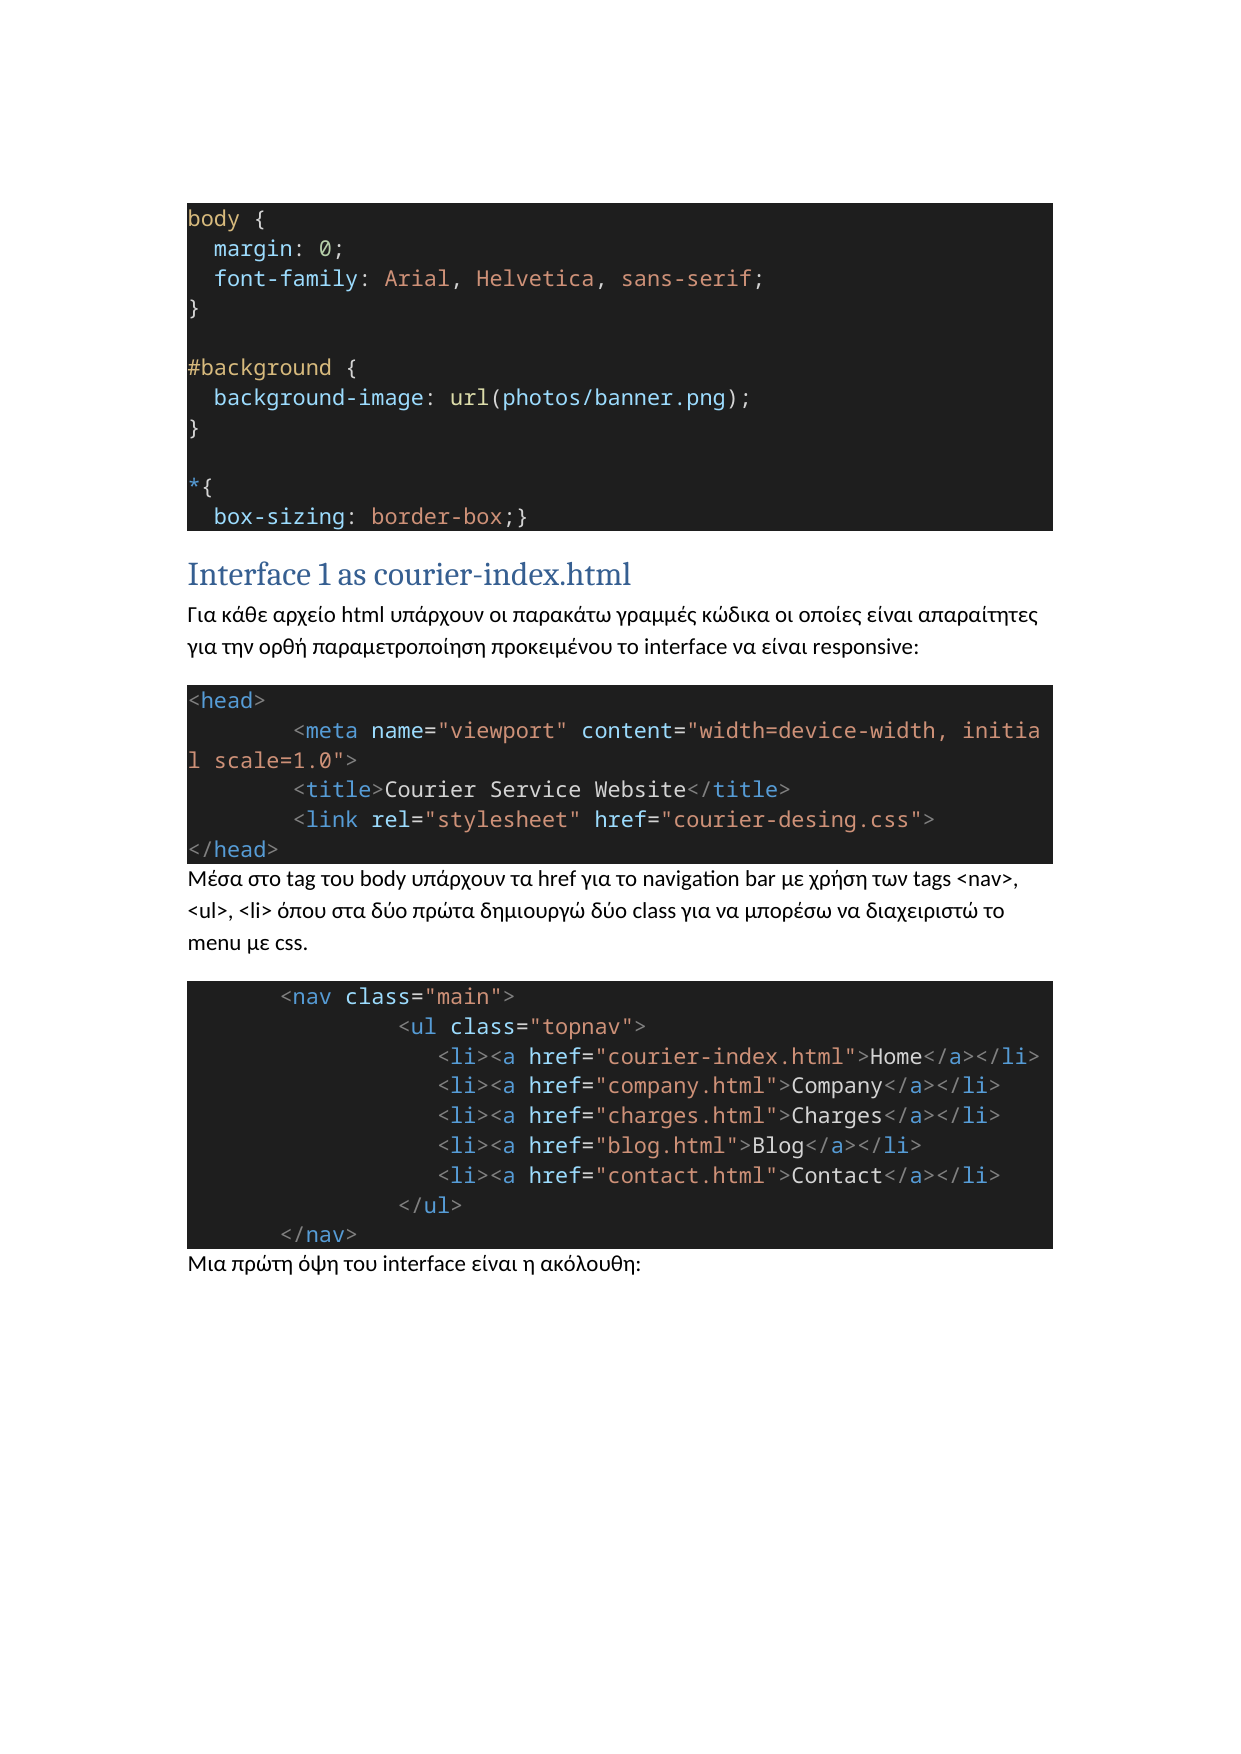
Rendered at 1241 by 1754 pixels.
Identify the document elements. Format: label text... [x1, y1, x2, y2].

text font-family: Arial, Helvetica, sans-serif; [187, 263, 1053, 292]
text <title>Courier Service Website</title> [187, 774, 1053, 804]
text </head> [187, 834, 1053, 864]
text <li><a href="company.html">Company</a></li> [187, 1071, 1053, 1100]
text <nav class="main"> [187, 981, 1053, 1011]
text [187, 382, 1053, 412]
text <li><a href="blog.html">Blog</a></li> [187, 1130, 1053, 1160]
text #background { [187, 352, 1053, 382]
text <meta name="viewport" content="width=device-width, initial scale=1.0"> [187, 715, 1053, 774]
text <li><a href="contact.html">Contact</a></li> [187, 1160, 1053, 1190]
text <li><a href="charges.html">Charges</a></li> [187, 1100, 1053, 1130]
text Για κάθε αρχείο html υπάρχουν οι παρακάτω γραμμές κώδικα οι οποίες είναι απαραίτητες για την ορθή παραμετροποίηση προκειμένου το interface να είναι responsive: [187, 600, 1053, 660]
text } [187, 292, 1053, 322]
text *{ [187, 471, 1053, 501]
text margin: 0; [187, 233, 1053, 263]
text <li><a href="courier-index.html">Home</a></li> [187, 1041, 1053, 1071]
text } [187, 412, 1053, 441]
text </nav> [187, 1219, 1053, 1249]
text <ul class="topnav"> [187, 1011, 1053, 1041]
text </ul> [187, 1190, 1053, 1219]
text Μια πρώτη όψη του interface είναι η ακόλουθη: [187, 1249, 1053, 1277]
text body { [187, 203, 1053, 233]
text Μέσα στο tag του body υπάρχουν τα href για το navigation bar με χρήση των tags <nav>, <ul>, <li> όπου στα δύο πρώτα δημιουργώ δύο class για να μπορέσω να διαχειριστώ το menu με css. [187, 864, 1053, 956]
text <head> [187, 685, 1053, 715]
subtitle Interface 1 as courier-index.html [187, 556, 1053, 594]
text <link rel="stylesheet" href="courier-desing.css"> [187, 804, 1053, 834]
text box-sizing: border-box;} [187, 501, 1053, 531]
